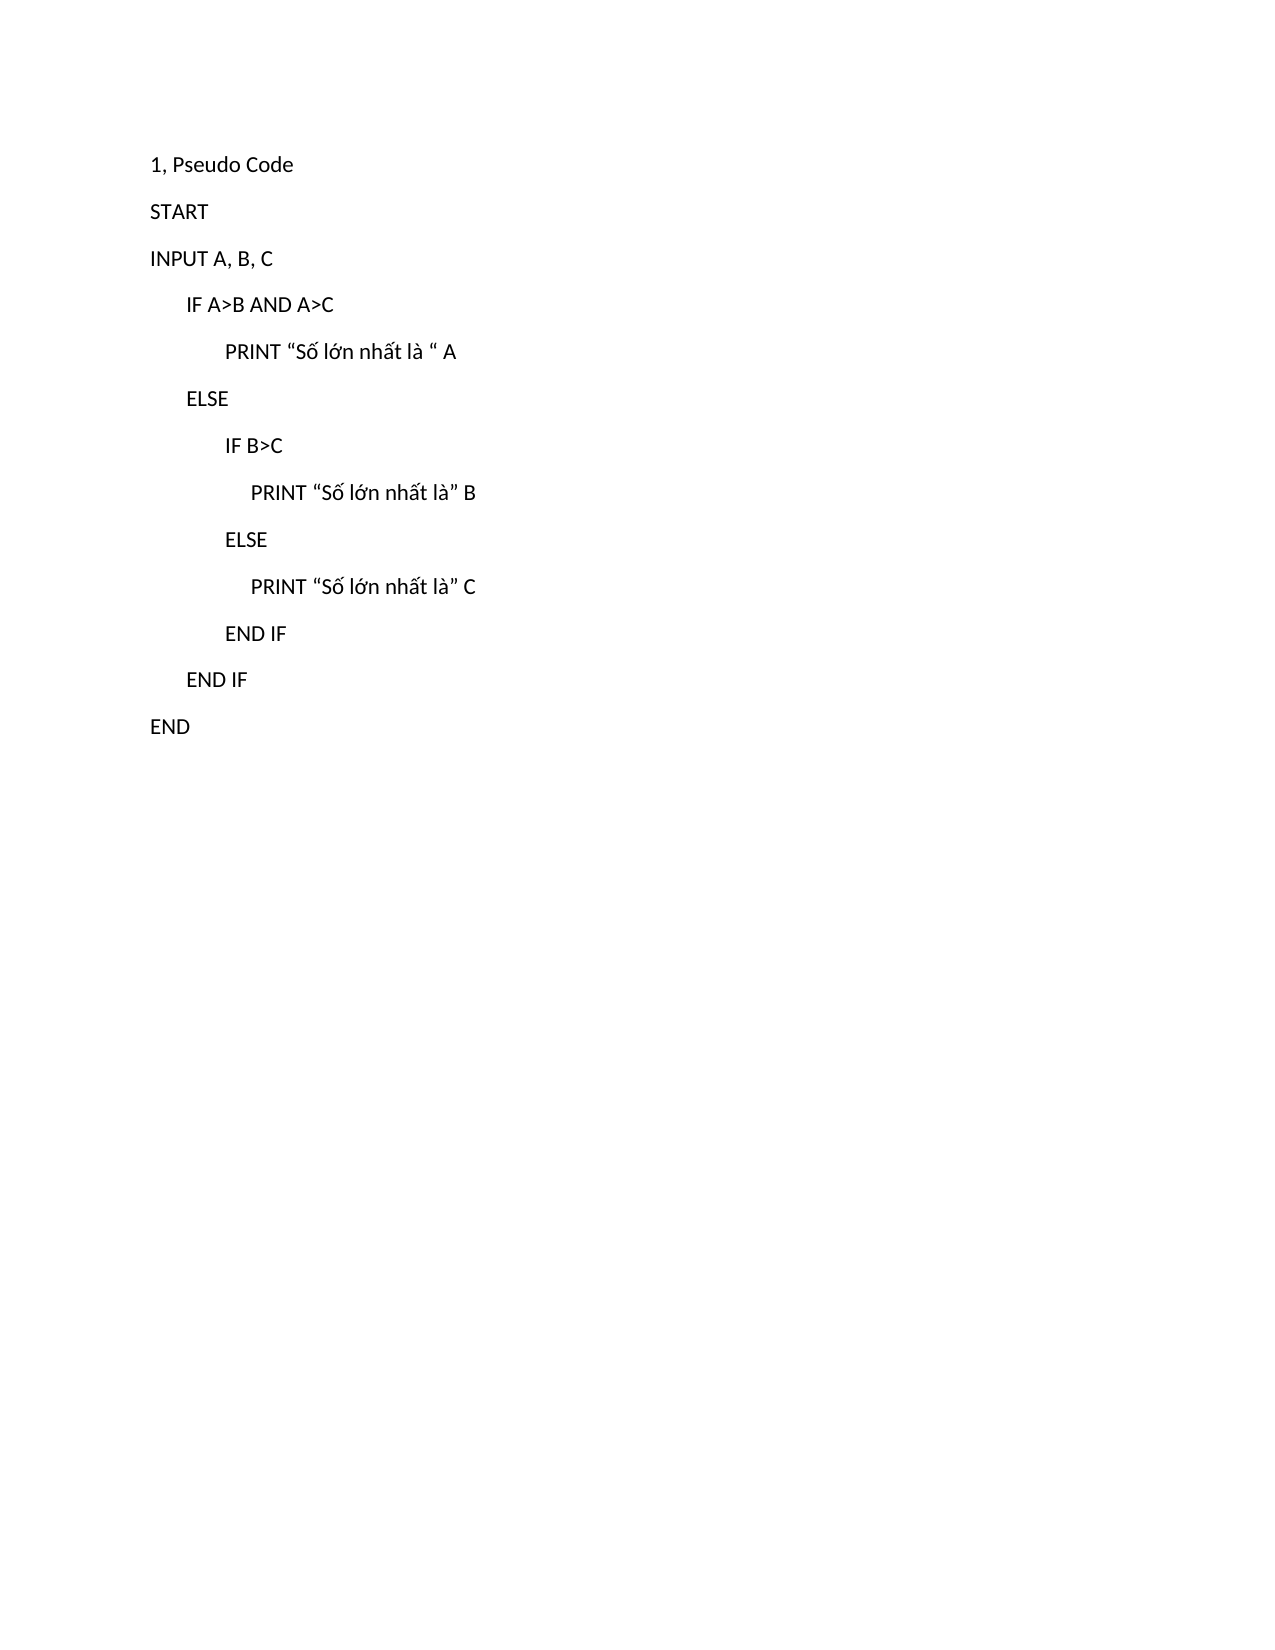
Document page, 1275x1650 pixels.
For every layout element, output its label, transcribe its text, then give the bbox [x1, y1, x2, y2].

text ELSE [150, 525, 1125, 553]
text PRINT “Số lớn nhất là” C [150, 572, 1125, 600]
text PRINT “Số lớn nhất là “ A [150, 337, 1125, 366]
text PRINT “Số lớn nhất là” B [150, 478, 1125, 506]
text ELSE [150, 384, 1125, 412]
text IF A>B AND A>C [150, 291, 1125, 319]
text 1, Pseudo Code [150, 150, 1125, 178]
text INPUT A, B, C [150, 244, 1125, 272]
text END IF [150, 666, 1125, 694]
text IF B>C [150, 431, 1125, 459]
text END [150, 712, 1125, 741]
text END IF [150, 619, 1125, 647]
text START [150, 197, 1125, 225]
